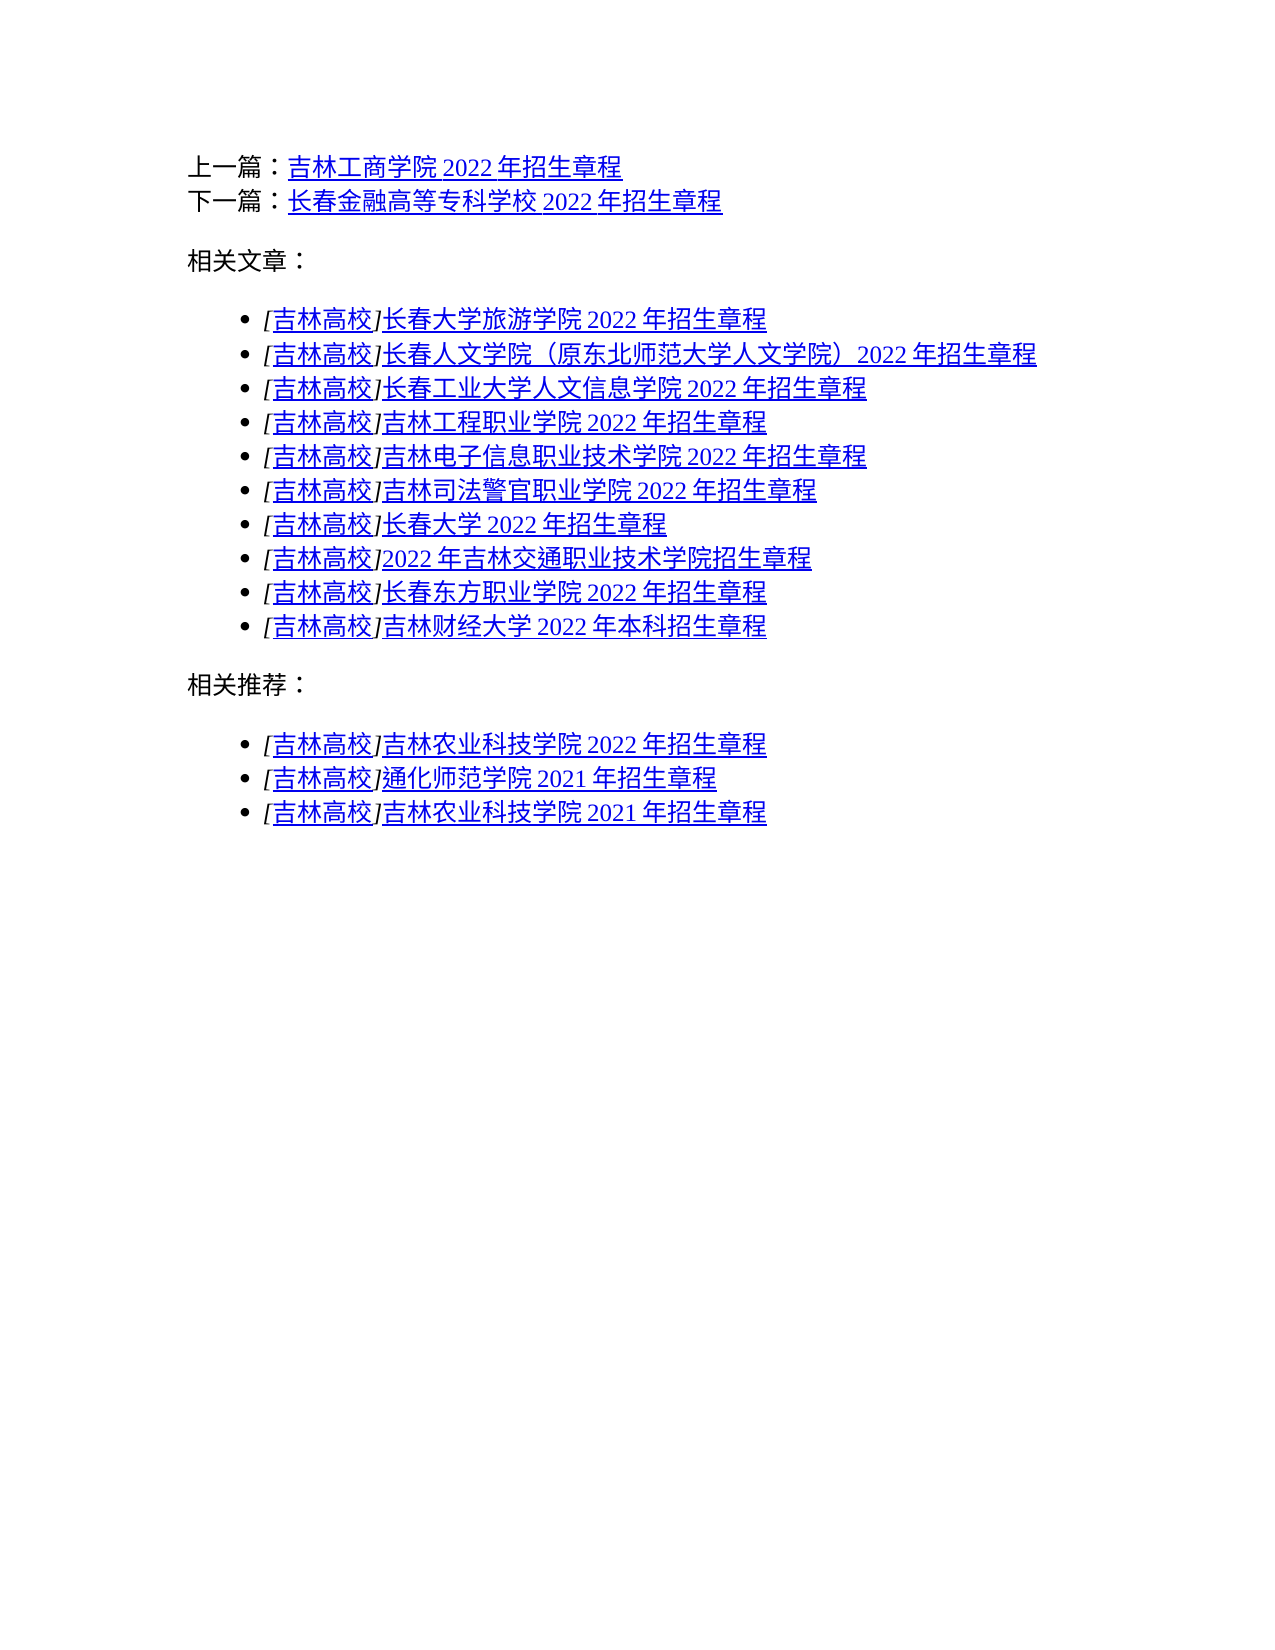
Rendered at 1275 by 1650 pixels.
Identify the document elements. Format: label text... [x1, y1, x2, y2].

text 相关推荐： [187, 668, 1087, 702]
list [吉林高校]吉林电子信息职业技术学院2022年招生章程 [241, 438, 1087, 472]
list [吉林高校]长春大学2022年招生章程 [241, 507, 1087, 541]
list [吉林高校]通化师范学院2021年招生章程 [241, 761, 1087, 795]
list [吉林高校]吉林工程职业学院2022年招生章程 [241, 404, 1087, 438]
text 上一篇：吉林工商学院2022年招生章程 下一篇：长春金融高等专科学校2022年招生章程 [187, 150, 1087, 218]
list [吉林高校]吉林农业科技学院2021年招生章程 [241, 795, 1087, 829]
list [吉林高校]长春大学旅游学院2022年招生章程 [241, 302, 1087, 336]
list [吉林高校]吉林农业科技学院2022年招生章程 [241, 727, 1087, 761]
list [吉林高校]长春人文学院（原东北师范大学人文学院）2022年招生章程 [241, 336, 1087, 370]
list [吉林高校]2022年吉林交通职业技术学院招生章程 [241, 541, 1087, 575]
list [吉林高校]吉林司法警官职业学院2022年招生章程 [241, 472, 1087, 507]
list [吉林高校]长春东方职业学院2022年招生章程 [241, 575, 1087, 609]
text 相关文章： [187, 243, 1087, 277]
list [吉林高校]吉林财经大学2022年本科招生章程 [241, 609, 1087, 643]
list [吉林高校]长春工业大学人文信息学院2022年招生章程 [241, 370, 1087, 404]
